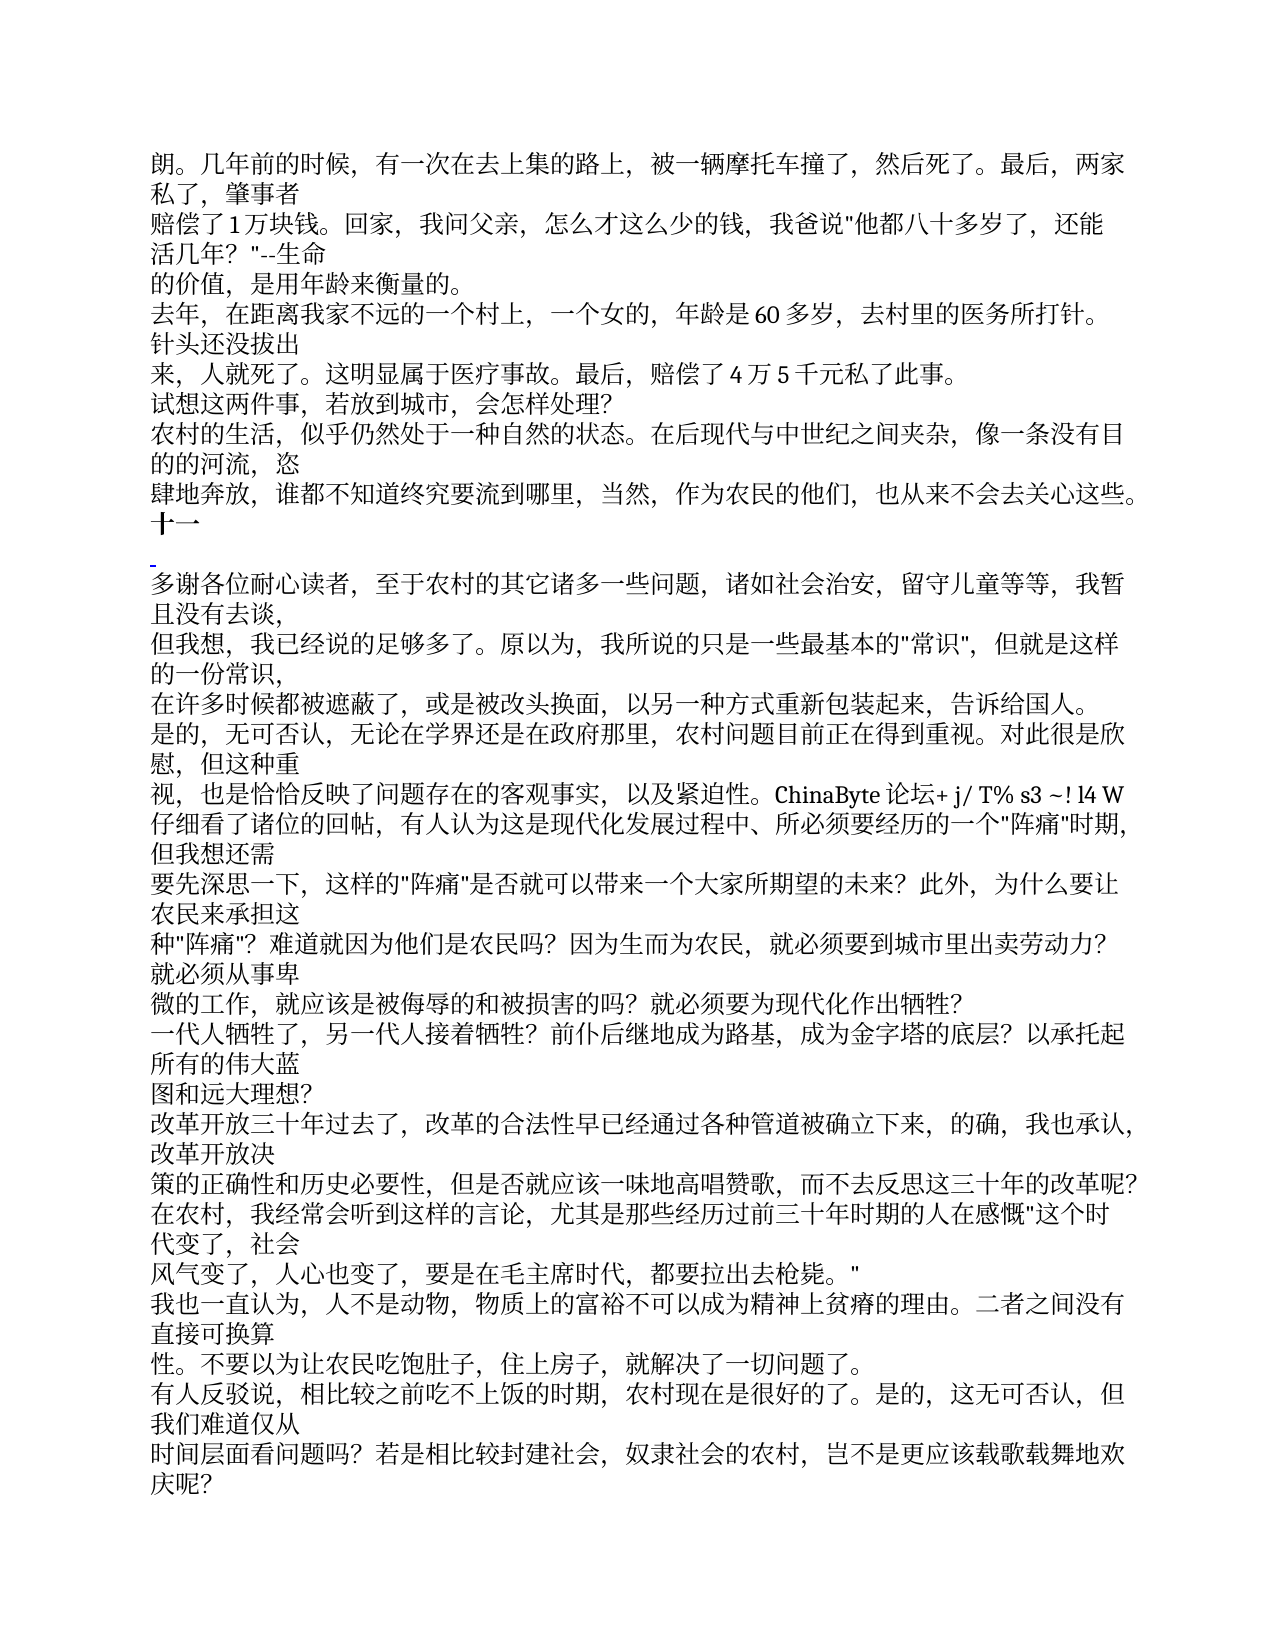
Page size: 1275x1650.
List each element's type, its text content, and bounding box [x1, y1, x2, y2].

text 仔细看了诸位的回帖，有人认为这是现代化发展过程中、所必须要经历的一个"阵痛"时期，但我想还需 [150, 810, 1125, 870]
text 视，也是恰恰反映了问题存在的客观事实，以及紧迫性。ChinaByte论坛+ j/ T% s3 ~! l4 W [150, 780, 1125, 810]
text 微的工作，就应该是被侮辱的和被损害的吗？就必须要为现代化作出牺牲？ [150, 990, 1125, 1020]
text 要先深思一下，这样的"阵痛"是否就可以带来一个大家所期望的未来？此外，为什么要让农民来承担这 [150, 870, 1125, 930]
text 十一 [150, 510, 1125, 540]
text 风气变了，人心也变了，要是在毛主席时代，都要拉出去枪毙。" [150, 1260, 1125, 1290]
text 种"阵痛"？难道就因为他们是农民吗？因为生而为农民，就必须要到城市里出卖劳动力？就必须从事卑 [150, 930, 1125, 990]
text 策的正确性和历史必要性，但是否就应该一味地高唱赞歌，而不去反思这三十年的改革呢？ [150, 1170, 1125, 1200]
text 时间层面看问题吗？若是相比较封建社会，奴隶社会的农村，岂不是更应该载歌载舞地欢庆呢？ [150, 1440, 1125, 1500]
text 多谢各位耐心读者，至于农村的其它诸多一些问题，诸如社会治安，留守儿童等等，我暂且没有去谈， [150, 570, 1125, 630]
text 但我想，我已经说的足够多了。原以为，我所说的只是一些最基本的"常识"，但就是这样的一份常识， [150, 630, 1125, 690]
text 是的，无可否认，无论在学界还是在政府那里，农村问题目前正在得到重视。对此很是欣慰，但这种重 [150, 720, 1125, 780]
text 图和远大理想？ [150, 1080, 1125, 1110]
text 试想这两件事，若放到城市，会怎样处理？ [150, 390, 1125, 420]
text 在许多时候都被遮蔽了，或是被改头换面，以另一种方式重新包装起来，告诉给国人。 [150, 690, 1125, 720]
text 我也一直认为，人不是动物，物质上的富裕不可以成为精神上贫瘠的理由。二者之间没有直接可换算 [150, 1290, 1125, 1350]
text 一代人牺牲了，另一代人接着牺牲？前仆后继地成为路基，成为金字塔的底层？以承托起所有的伟大蓝 [150, 1020, 1125, 1080]
text 改革开放三十年过去了，改革的合法性早已经通过各种管道被确立下来，的确，我也承认，改革开放决 [150, 1110, 1125, 1170]
text 赔偿了1万块钱。回家，我问父亲，怎么才这么少的钱，我爸说"他都八十多岁了，还能活几年？"--生命 [150, 210, 1125, 270]
text 性。不要以为让农民吃饱肚子，住上房子，就解决了一切问题了。 [150, 1350, 1125, 1380]
text 朗。几年前的时候，有一次在去上集的路上，被一辆摩托车撞了，然后死了。最后，两家私了，肇事者 [150, 150, 1125, 210]
text 来，人就死了。这明显属于医疗事故。最后，赔偿了4万5千元私了此事。 [150, 360, 1125, 390]
text 有人反驳说，相比较之前吃不上饭的时期，农村现在是很好的了。是的，这无可否认，但我们难道仅从 [150, 1380, 1125, 1440]
text 在农村，我经常会听到这样的言论，尤其是那些经历过前三十年时期的人在感慨"这个时代变了，社会 [150, 1200, 1125, 1260]
text 去年，在距离我家不远的一个村上，一个女的，年龄是60多岁，去村里的医务所打针。针头还没拔出 [150, 300, 1125, 360]
text 农村的生活，似乎仍然处于一种自然的状态。在后现代与中世纪之间夹杂，像一条没有目的的河流，恣 [150, 420, 1125, 480]
text 的价值，是用年龄来衡量的。 [150, 270, 1125, 300]
text 肆地奔放，谁都不知道终究要流到哪里，当然，作为农民的他们，也从来不会去关心这些。 [150, 480, 1125, 510]
